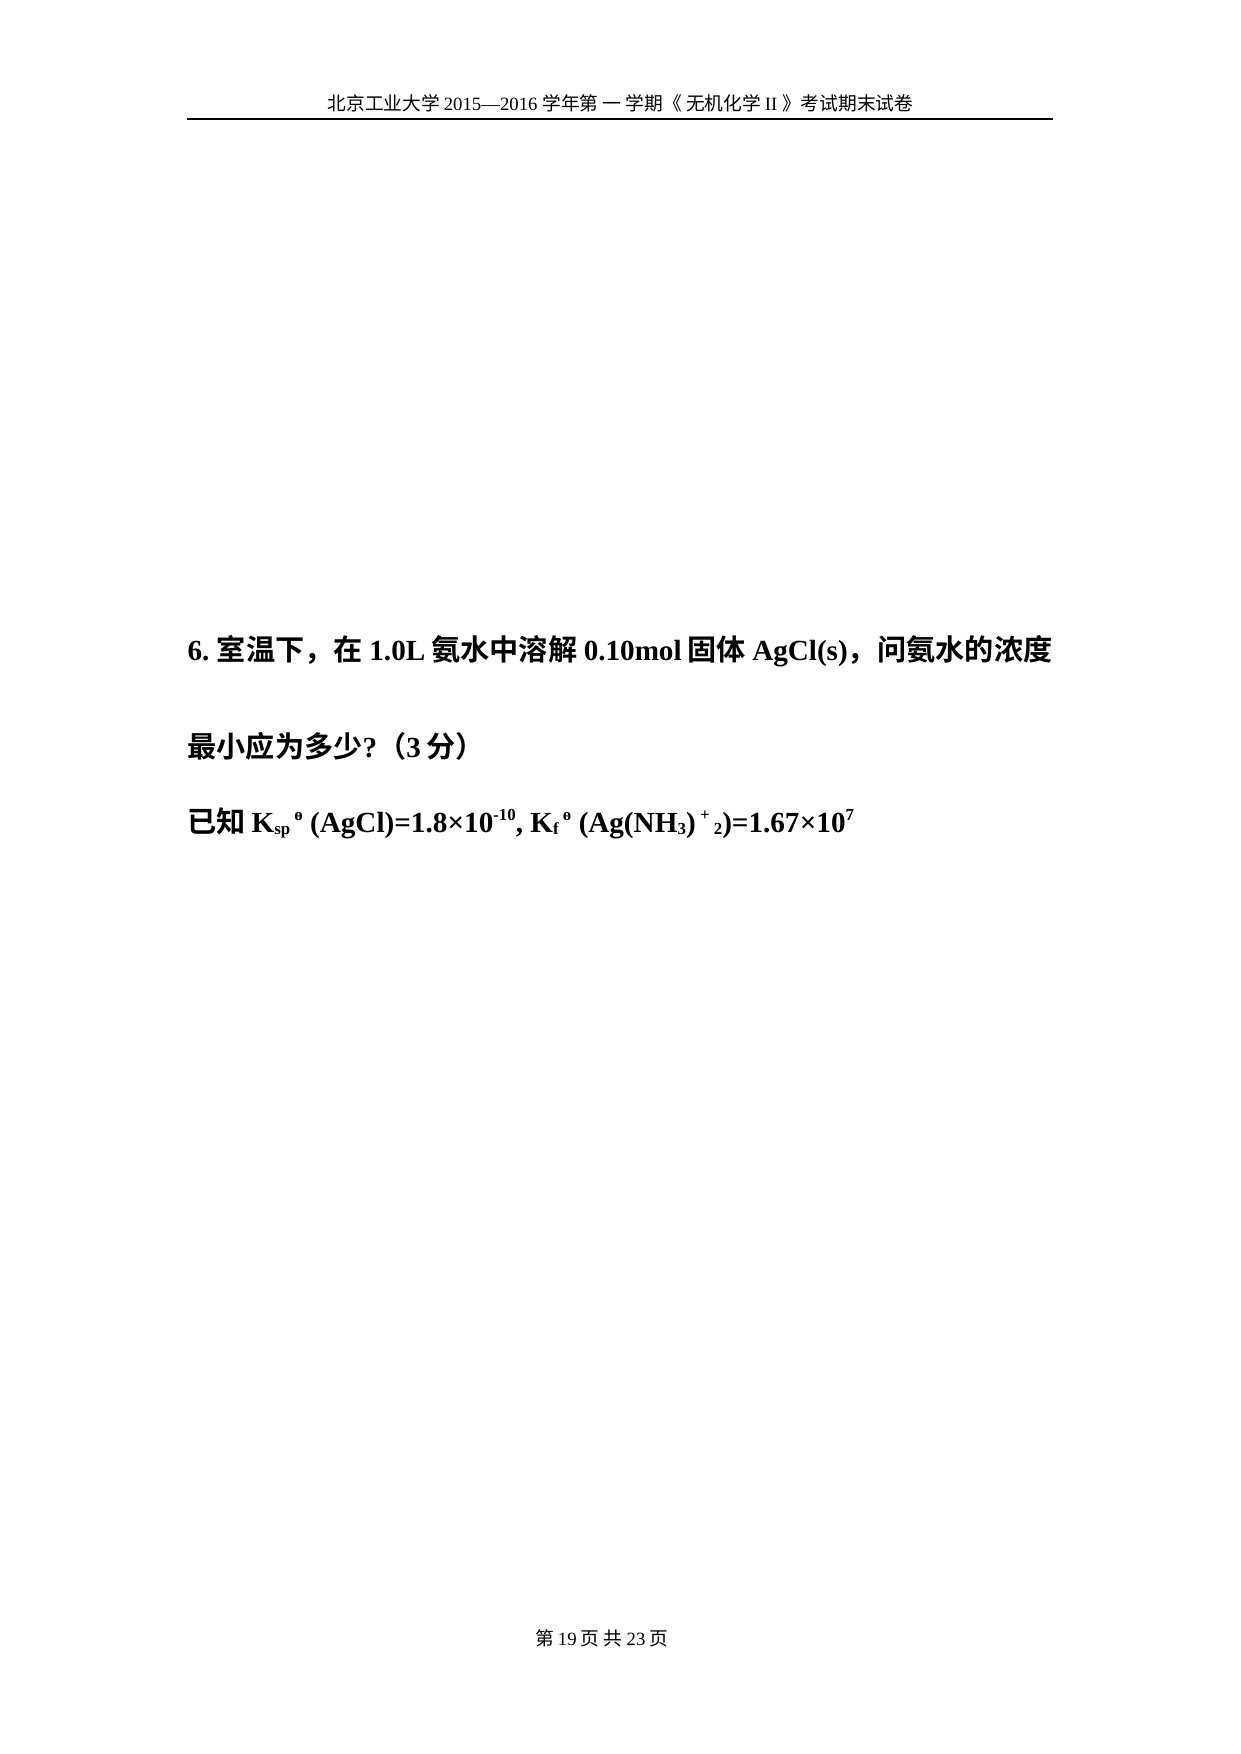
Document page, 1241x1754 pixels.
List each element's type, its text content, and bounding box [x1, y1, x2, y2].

text 6. 室温下，在氨水中溶解0.10mol固体AgCl(s)，问氨水的浓度最小应为多少?（3分） [187, 615, 1053, 777]
text 已知Ksp ө (AgCl)=1.8×10-10, Kf ө (Ag(NH3) + 2)=1.67×107 [187, 798, 1053, 841]
